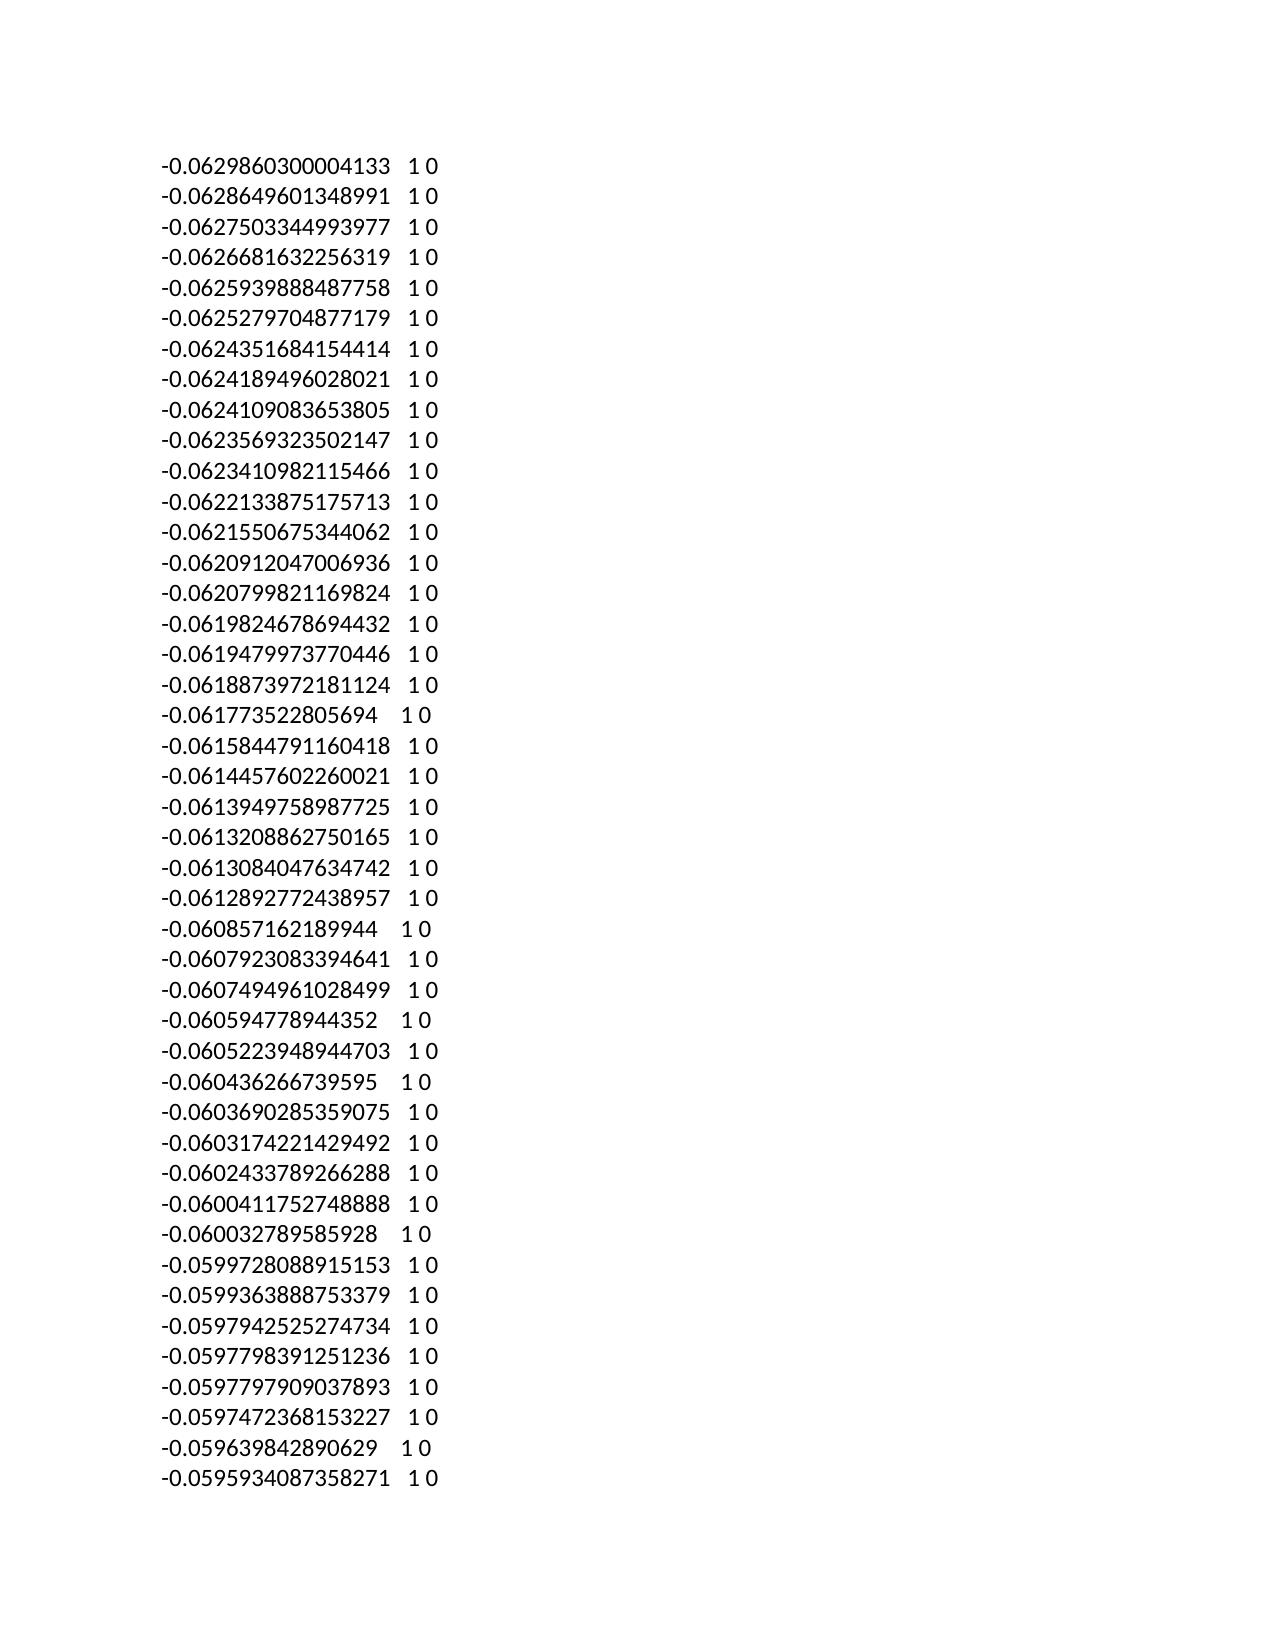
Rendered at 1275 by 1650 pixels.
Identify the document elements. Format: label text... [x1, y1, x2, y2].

text -0.0597797909037893 1 0 [150, 1371, 1125, 1401]
text -0.0599363888753379 1 0 [150, 1279, 1125, 1310]
text -0.0603690285359075 1 0 [150, 1096, 1125, 1127]
text -0.0620799821169824 1 0 [150, 577, 1125, 608]
text -0.0623569323502147 1 0 [150, 425, 1125, 455]
text -0.0626681632256319 1 0 [150, 242, 1125, 272]
text -0.0615844791160418 1 0 [150, 730, 1125, 760]
text -0.0619479973770446 1 0 [150, 638, 1125, 669]
text -0.0597942525274734 1 0 [150, 1310, 1125, 1340]
text -0.0625939888487758 1 0 [150, 272, 1125, 303]
text -0.0600411752748888 1 0 [150, 1188, 1125, 1218]
text -0.0618873972181124 1 0 [150, 669, 1125, 699]
text -0.060436266739595 1 0 [150, 1066, 1125, 1096]
text -0.0629860300004133 1 0 [150, 150, 1125, 181]
text -0.061773522805694 1 0 [150, 699, 1125, 730]
text -0.059639842890629 1 0 [150, 1432, 1125, 1462]
text -0.0624109083653805 1 0 [150, 394, 1125, 425]
text -0.0624189496028021 1 0 [150, 364, 1125, 394]
text -0.0612892772438957 1 0 [150, 882, 1125, 913]
text -0.0623410982115466 1 0 [150, 455, 1125, 486]
text -0.0607923083394641 1 0 [150, 943, 1125, 974]
text -0.0628649601348991 1 0 [150, 181, 1125, 211]
text -0.0620912047006936 1 0 [150, 547, 1125, 577]
text -0.060032789585928 1 0 [150, 1218, 1125, 1249]
text -0.0613949758987725 1 0 [150, 791, 1125, 821]
text -0.0603174221429492 1 0 [150, 1127, 1125, 1157]
text -0.0624351684154414 1 0 [150, 333, 1125, 364]
text -0.0627503344993977 1 0 [150, 211, 1125, 242]
text -0.0614457602260021 1 0 [150, 760, 1125, 791]
text -0.0599728088915153 1 0 [150, 1249, 1125, 1279]
text -0.0595934087358271 1 0 [150, 1462, 1125, 1493]
text -0.0602433789266288 1 0 [150, 1157, 1125, 1188]
text -0.0613208862750165 1 0 [150, 821, 1125, 852]
text -0.0621550675344062 1 0 [150, 516, 1125, 547]
text -0.0619824678694432 1 0 [150, 608, 1125, 638]
text -0.0597798391251236 1 0 [150, 1340, 1125, 1371]
text -0.0622133875175713 1 0 [150, 486, 1125, 516]
text -0.0597472368153227 1 0 [150, 1401, 1125, 1432]
text -0.060594778944352 1 0 [150, 1004, 1125, 1035]
text -0.0605223948944703 1 0 [150, 1035, 1125, 1066]
text -0.0625279704877179 1 0 [150, 303, 1125, 333]
text -0.060857162189944 1 0 [150, 913, 1125, 943]
text -0.0607494961028499 1 0 [150, 974, 1125, 1004]
text -0.0613084047634742 1 0 [150, 852, 1125, 882]
